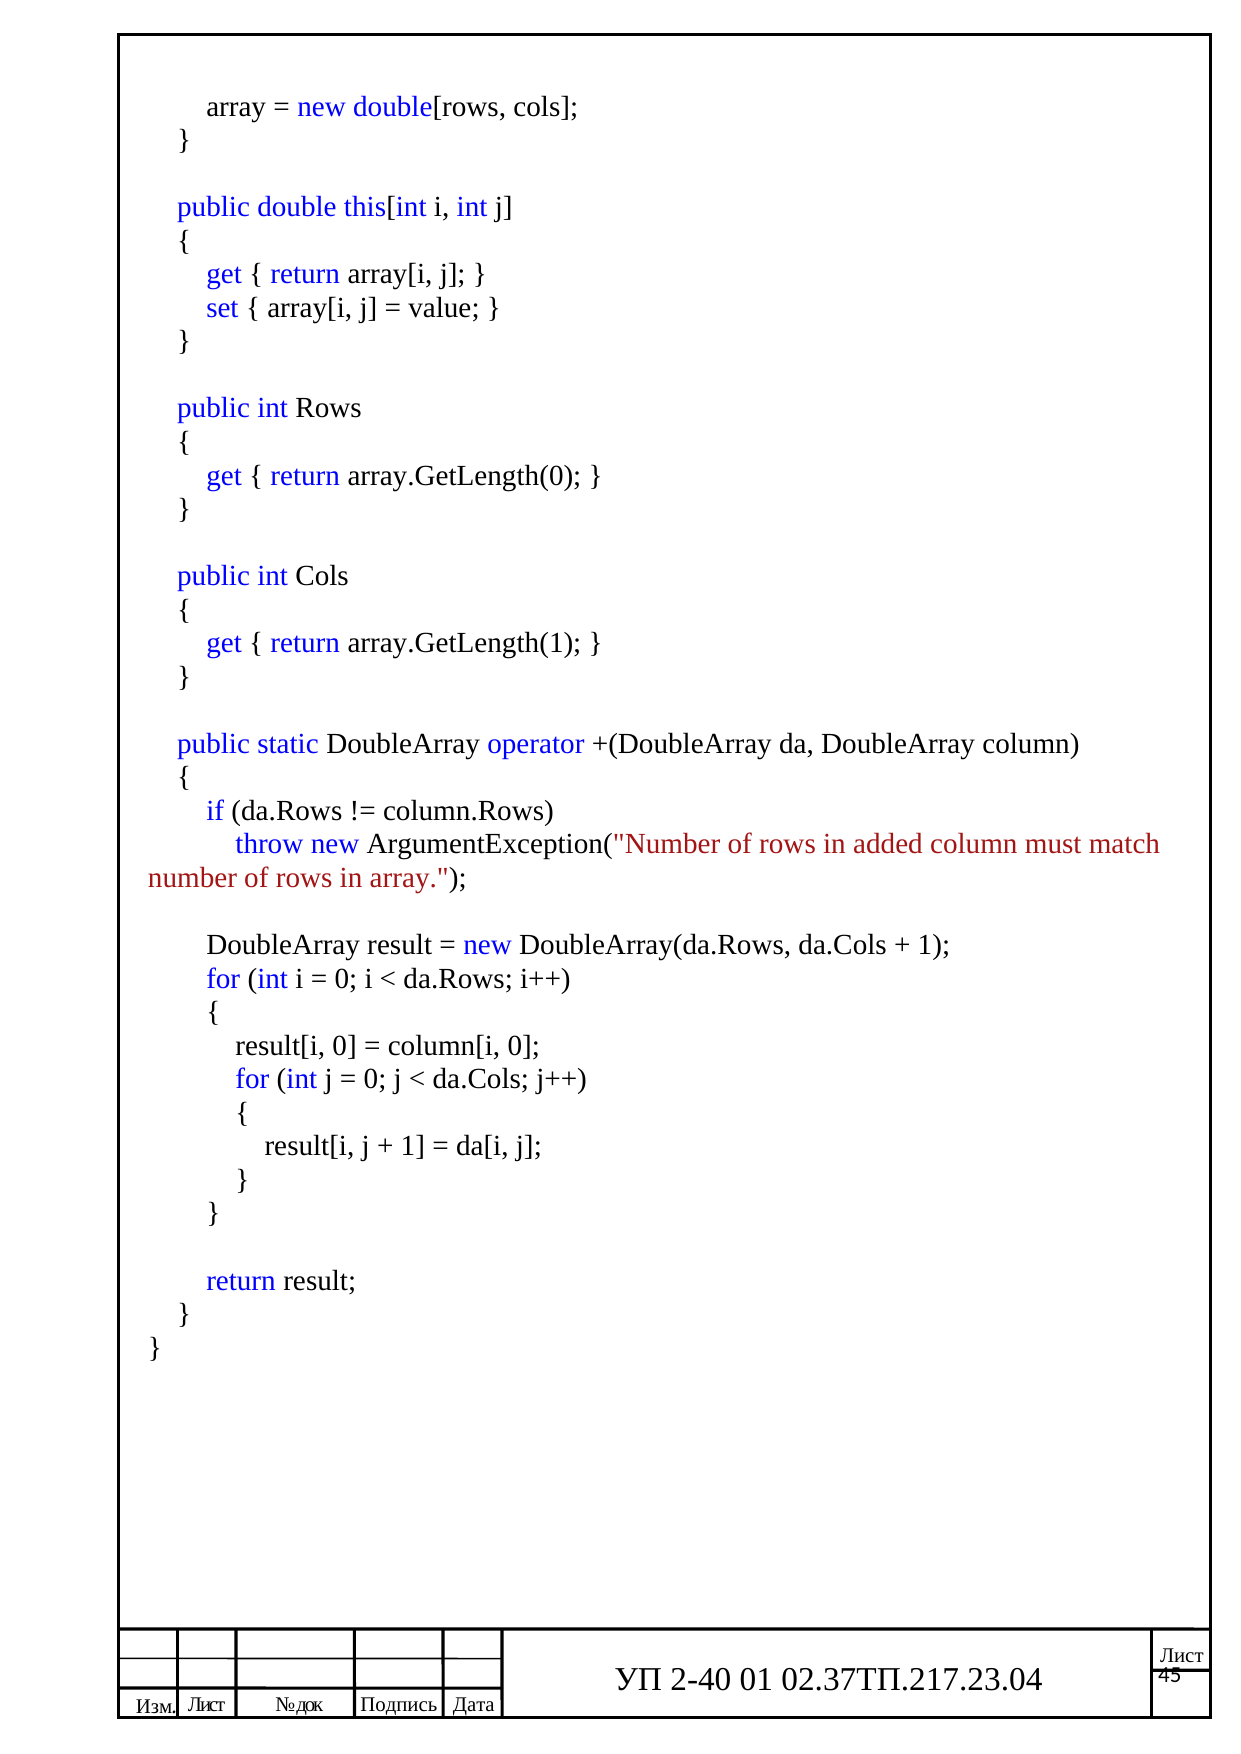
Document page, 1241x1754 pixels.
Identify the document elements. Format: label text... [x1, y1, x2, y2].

text } [148, 1196, 1181, 1229]
text get { return array.GetLength(1); } [148, 625, 1181, 659]
text get { return array.GetLength(0); } [148, 458, 1181, 491]
text throw new ArgumentException("Number of rows in added column must match number of rows in array."); [148, 827, 1181, 894]
text public int Cols [148, 558, 1181, 592]
text public static DoubleArray operator +(DoubleArray da, DoubleArray column) [148, 726, 1181, 759]
text public double this[int i, int j] [148, 189, 1181, 223]
text set { array[i, j] = value; } [148, 290, 1181, 323]
text public int Rows [148, 391, 1181, 424]
text { [148, 759, 1181, 793]
text for (int j = 0; j < da.Cols; j++) [148, 1061, 1181, 1095]
text for (int i = 0; i < da.Rows; i++) [148, 961, 1181, 994]
text array = new double[rows, cols]; [148, 89, 1181, 122]
text } [148, 1330, 1181, 1363]
text { [148, 994, 1181, 1028]
text } [148, 659, 1181, 692]
text result[i, 0] = column[i, 0]; [148, 1028, 1181, 1061]
text DoubleArray result = new DoubleArray(da.Rows, da.Cols + 1); [148, 927, 1181, 961]
text { [148, 592, 1181, 625]
text } [148, 491, 1181, 525]
text if (da.Rows != column.Rows) [148, 793, 1181, 827]
text get { return array[i, j]; } [148, 256, 1181, 290]
text return result; [148, 1263, 1181, 1296]
text result[i, j + 1] = da[i, j]; [148, 1128, 1181, 1162]
text { [148, 424, 1181, 458]
text { [148, 223, 1181, 256]
text } [148, 122, 1181, 156]
text } [148, 1296, 1181, 1330]
text } [148, 1162, 1181, 1196]
text { [148, 1095, 1181, 1128]
text } [148, 323, 1181, 357]
